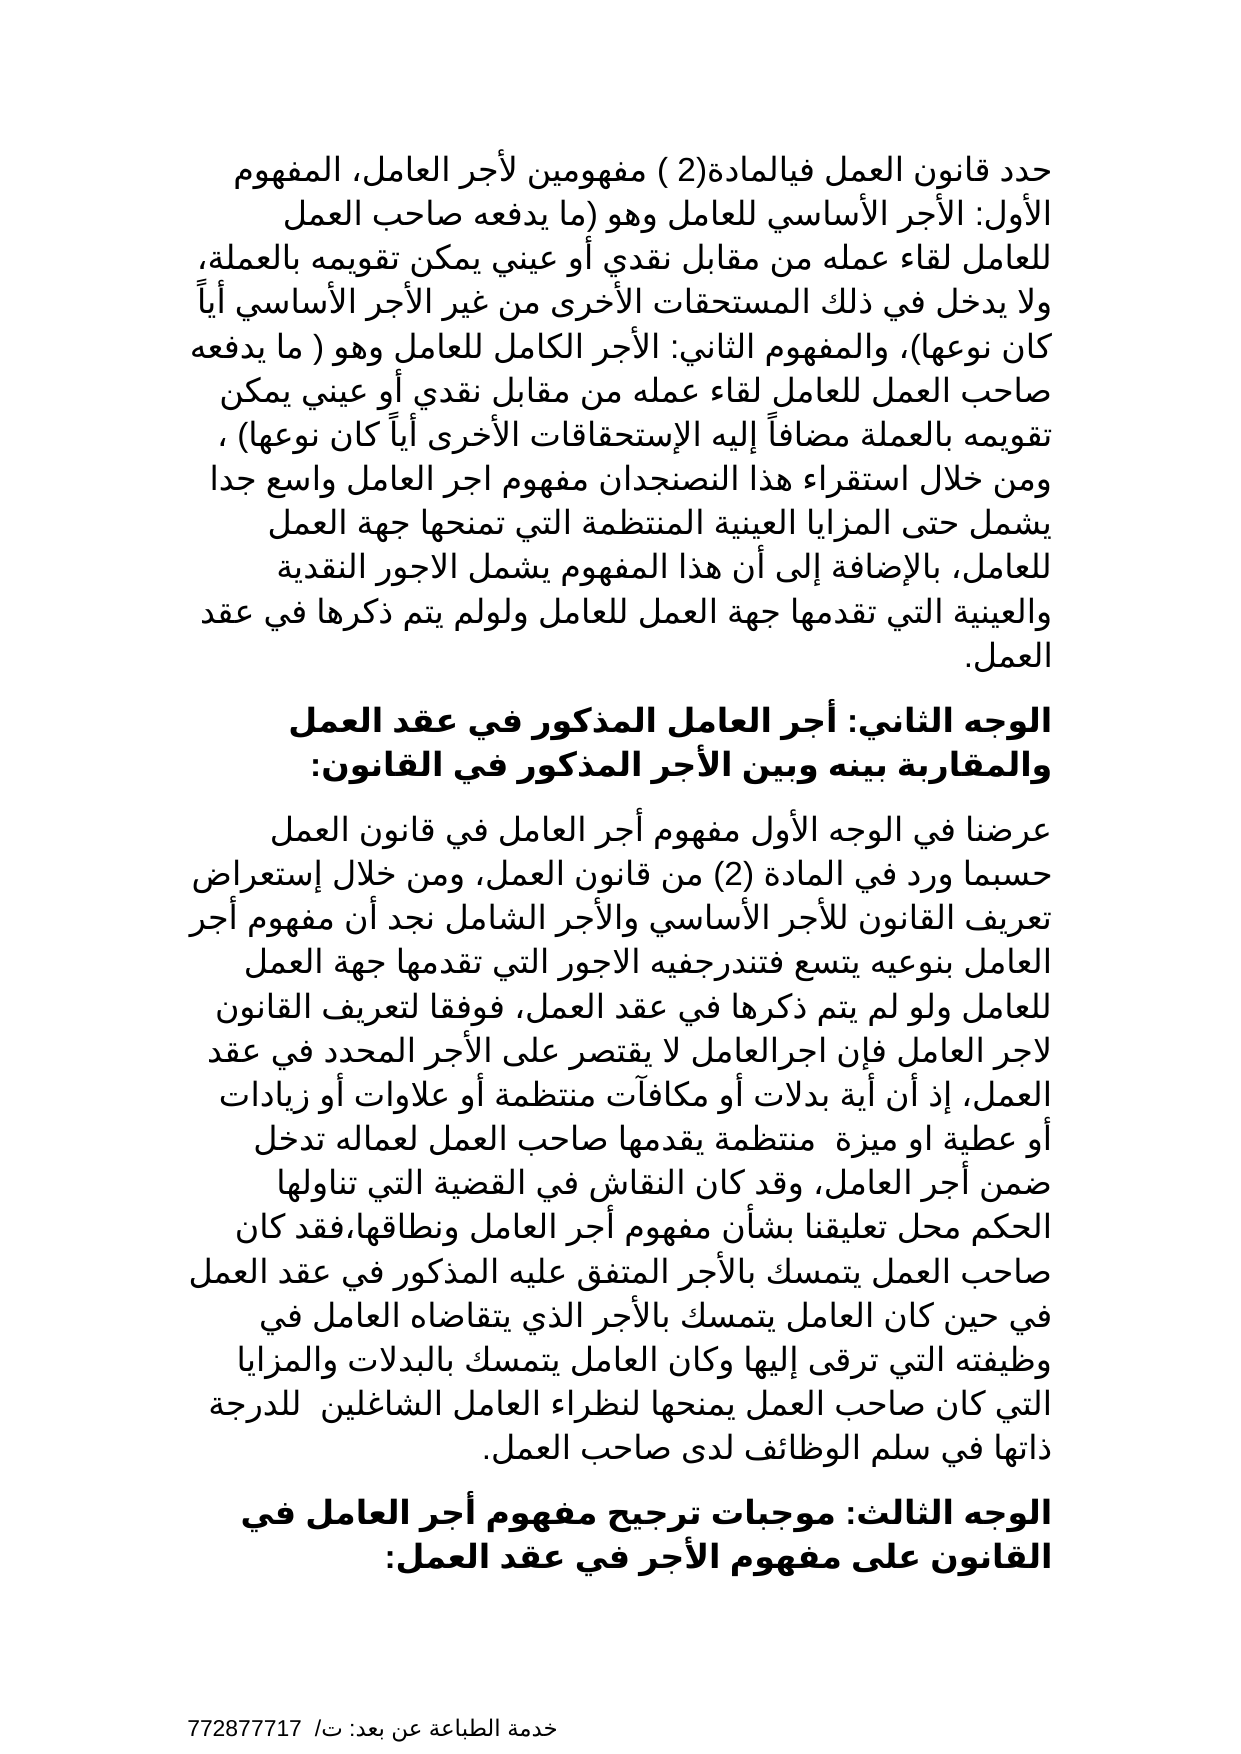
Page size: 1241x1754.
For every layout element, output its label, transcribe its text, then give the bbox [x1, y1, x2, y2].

text الوجه الثالث: موجبات ترجيح مفهوم أجر العامل في القانون على مفهوم الأجر في عقد العمل: [187, 1493, 1053, 1576]
text الوجه الثاني: أجر العامل المذكور في عقد العمل والمقاربة بينه وبين الأجر المذكور في القانون: [187, 701, 1053, 783]
text حدد قانون العمل فيالمادة(2 ) مفهومين لأجر العامل، المفهوم الأول: الأجر الأساسي للعامل وهو (ما يدفعه صاحب العمل للعامل لقاء عمله من مقابل نقدي أو عيني يمكن تقويمه بالعملة، ولا يدخل في ذلك المستحقات الأخرى من غير الأجر الأساسي أياً كان نوعها)، والمفهوم الثاني: الأجر الكامل للعامل وهو ( ما يدفعه صاحب العمل للعامل لقاء عمله من مقابل نقدي أو عيني يمكن تقويمه بالعملة مضافاً إليه الإستحقاقات الأخرى أياً كان نوعها) ، ومن خلال استقراء هذا النصنجدان مفهوم اجر العامل واسع جدا يشمل حتى المزايا العينية المنتظمة التي تمنحها جهة العمل للعامل، بالإضافة إلى أن هذا المفهوم يشمل الاجور النقدية والعينية التي تقدمها جهة العمل للعامل ولولم يتم ذكرها في عقد العمل. [187, 150, 1053, 674]
text عرضنا في الوجه الأول مفهوم أجر العامل في قانون العمل حسبما ورد في المادة (2) من قانون العمل، ومن خلال إستعراض تعريف القانون للأجر الأساسي والأجر الشامل نجد أن مفهوم أجر العامل بنوعيه يتسع فتندرجفيه الاجور التي تقدمها جهة العمل للعامل ولو لم يتم ذكرها في عقد العمل، فوفقا لتعريف القانون لاجر العامل فإن اجرالعامل لا يقتصر على الأجر المحدد في عقد العمل، إذ أن أية بدلات أو مكافآت منتظمة أو علاوات أو زيادات أو عطية او ميزة منتظمة يقدمها صاحب العمل لعماله تدخل ضمن أجر العامل، وقد كان النقاش في القضية التي تناولها الحكم محل تعليقنا بشأن مفهوم أجر العامل ونطاقها،فقد كان صاحب العمل يتمسك بالأجر المتفق عليه المذكور في عقد العمل في حين كان العامل يتمسك بالأجر الذي يتقاضاه العامل في وظيفته التي ترقى إليها وكان العامل يتمسك بالبدلات والمزايا التي كان صاحب العمل يمنحها لنظراء العامل الشاغلين للدرجة ذاتها في سلم الوظائف لدى صاحب العمل. [187, 810, 1053, 1467]
